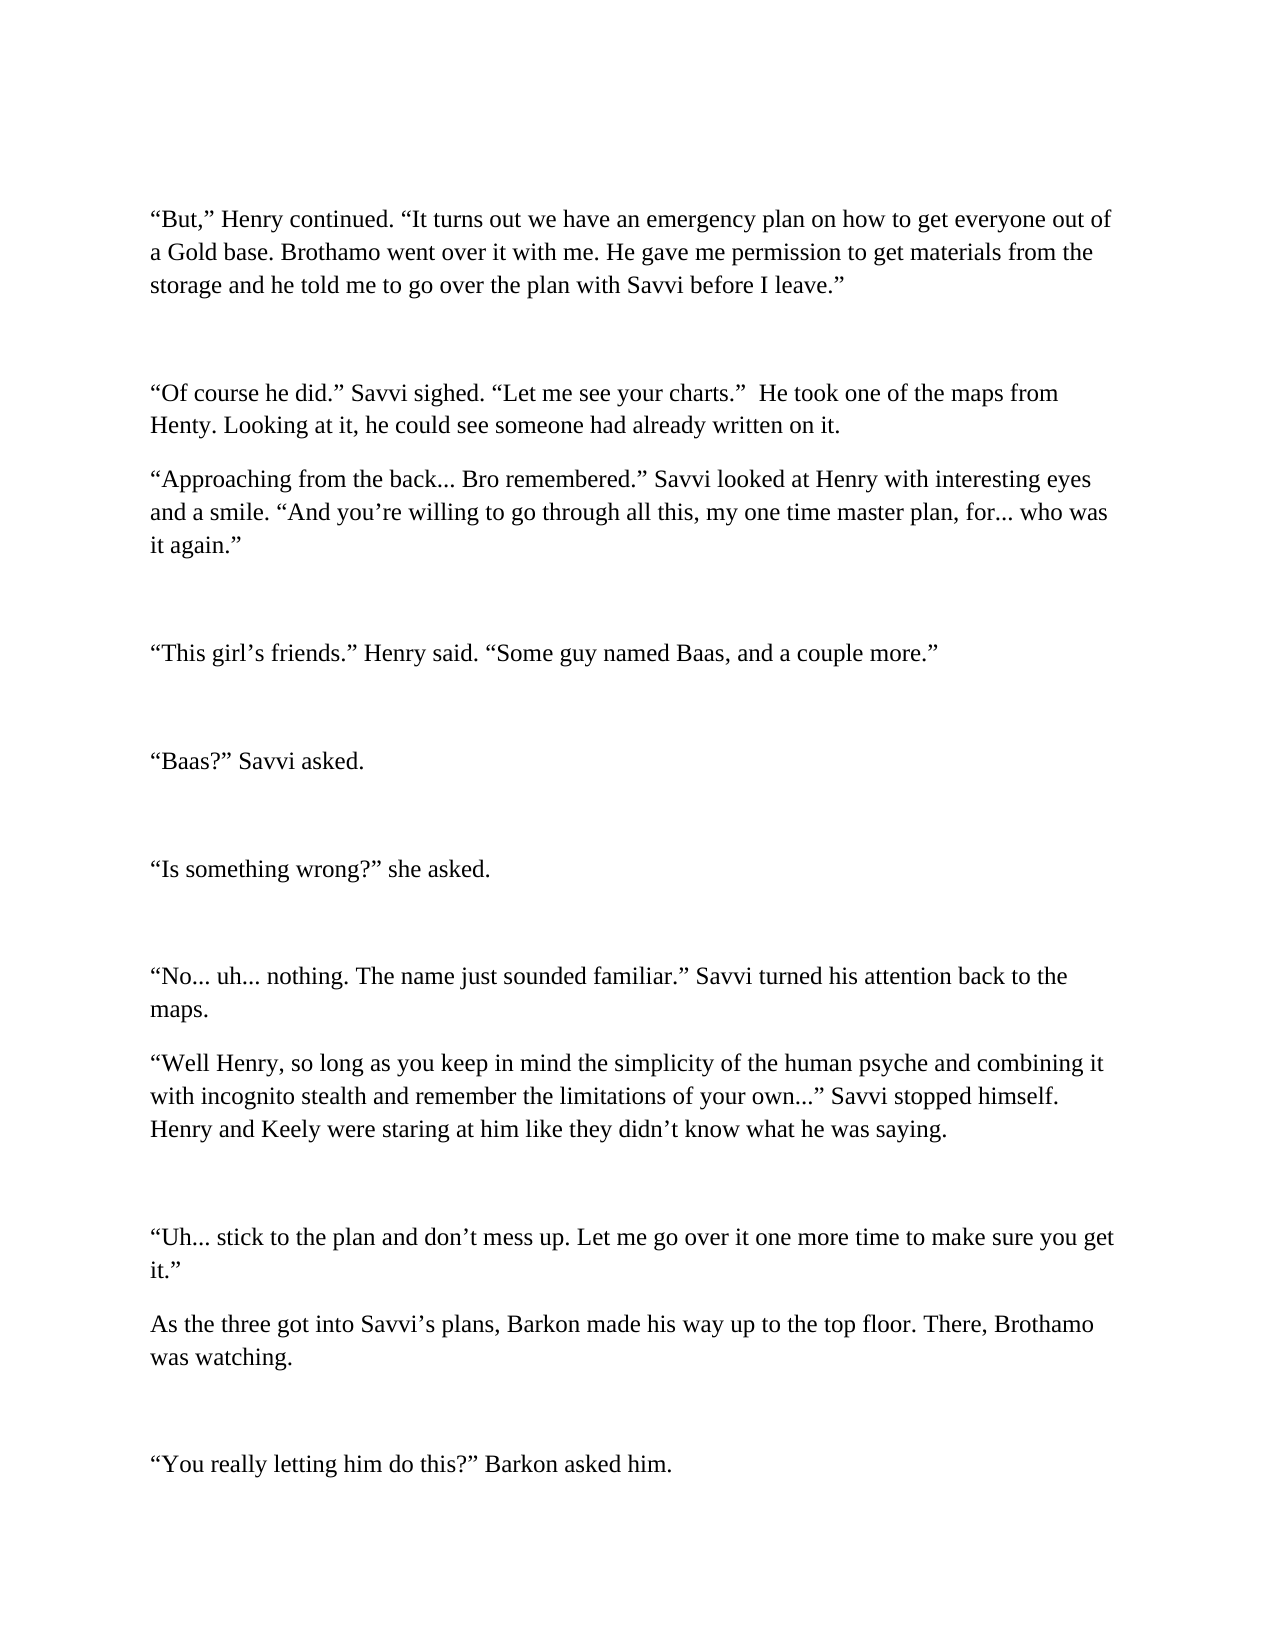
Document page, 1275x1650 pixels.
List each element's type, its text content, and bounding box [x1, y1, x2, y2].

text “Well Henry, so long as you keep in mind the simplicity of the human psyche and combining it with incognito stealth and remember the limitations of your own...” Savvi stopped himself. Henry and Keely were staring at him like they didn’t know what he was saying. [150, 1048, 1125, 1143]
text “But,” Henry continued. “It turns out we have an emergency plan on how to get everyone out of a Gold base. Brothamo went over it with me. He gave me permission to get materials from the storage and he told me to go over the plan with Savvi before I leave.” [150, 204, 1125, 299]
text “Uh... stick to the plan and don’t mess up. Let me go over it one more time to make sure you get it.” [150, 1222, 1125, 1284]
text “Approaching from the back... Bro remembered.” Savvi looked at Henry with interesting eyes and a smile. “And you’re willing to go through all this, my one time master plan, for... who was it again.” [150, 464, 1125, 559]
text “You really letting him do this?” Barkon asked him. [150, 1449, 1125, 1478]
text “No... uh... nothing. The name just sounded familiar.” Savvi turned his attention back to the maps. [150, 961, 1125, 1023]
text “Is something wrong?” she asked. [150, 854, 1125, 882]
text “This girl’s friends.” Henry said. “Some guy named Baas, and a couple more.” [150, 638, 1125, 667]
text “Baas?” Savvi asked. [150, 746, 1125, 775]
text “Of course he did.” Savvi sighed. “Let me see your charts.” He took one of the maps from Henty. Looking at it, he could see someone had already written on it. [150, 378, 1125, 439]
text As the three got into Savvi’s plans, Barkon made his way up to the top floor. There, Brothamo was watching. [150, 1309, 1125, 1371]
